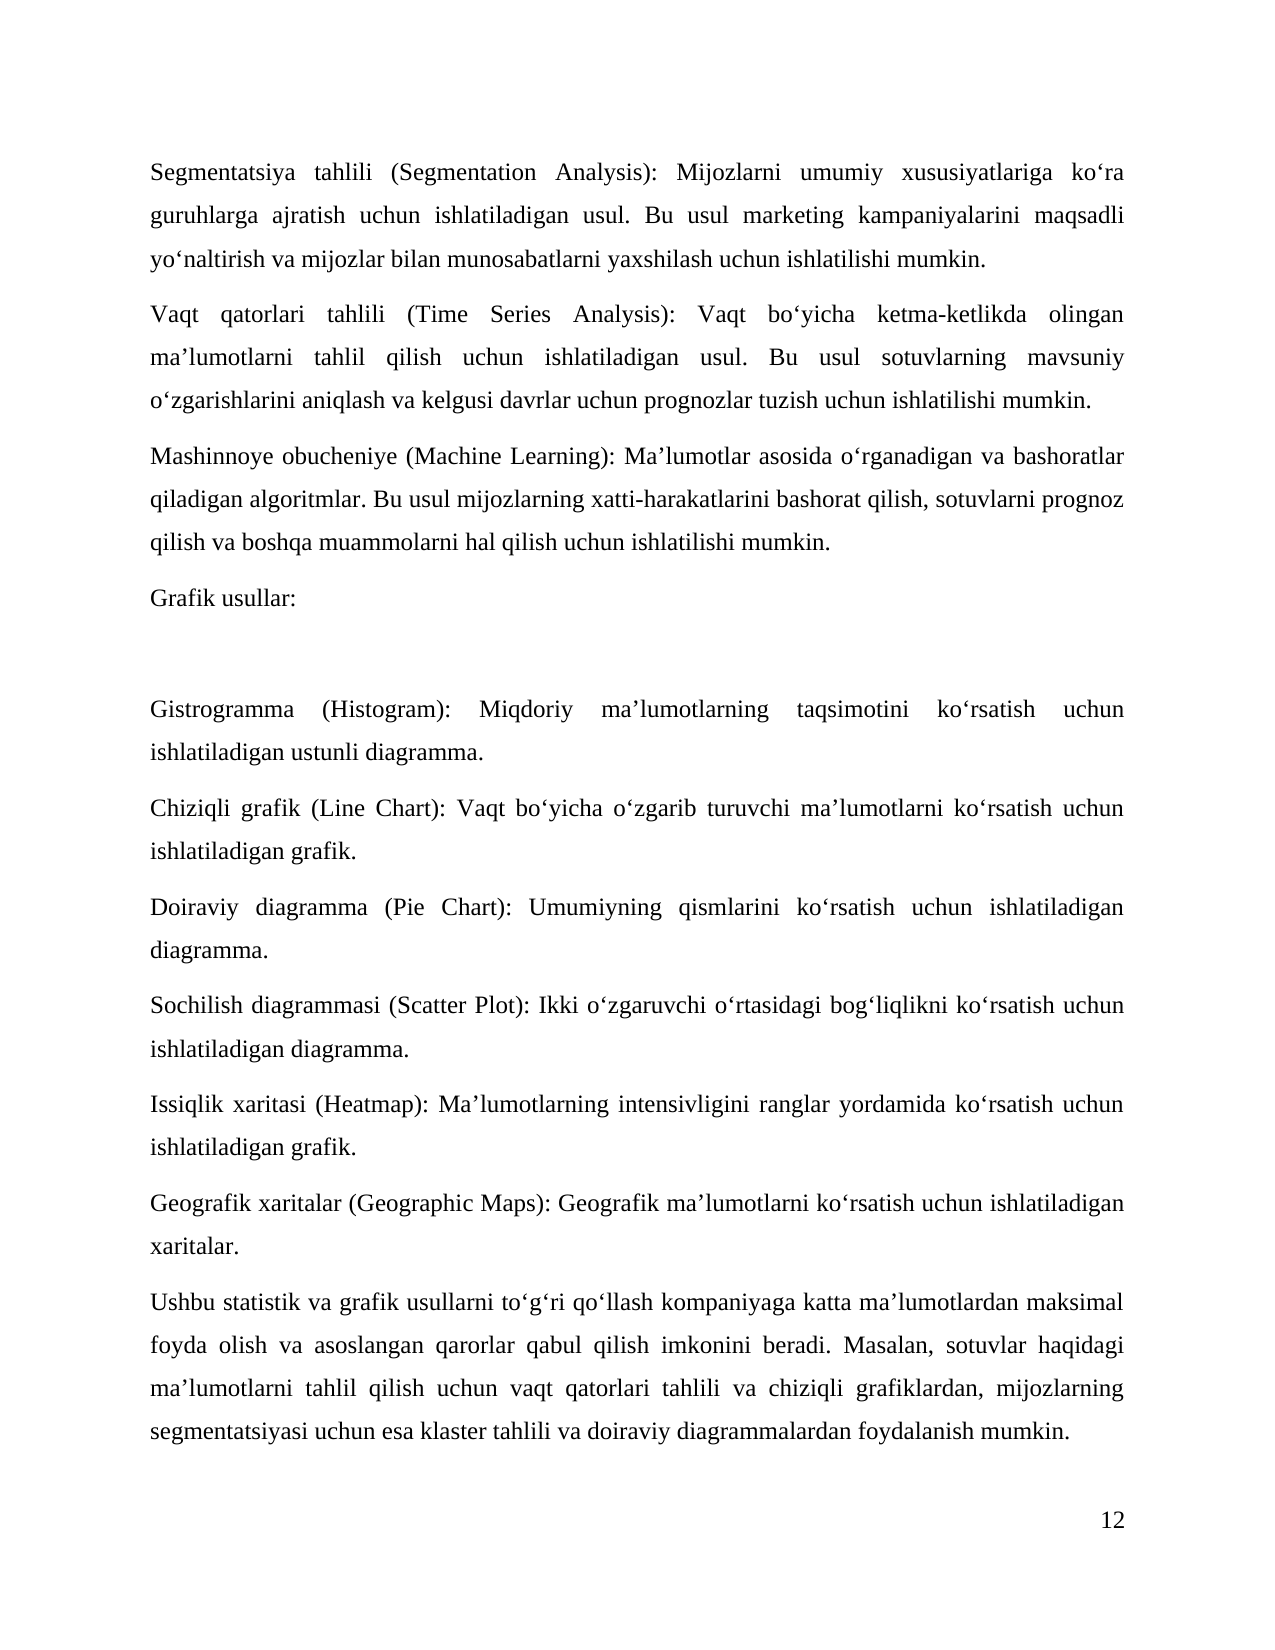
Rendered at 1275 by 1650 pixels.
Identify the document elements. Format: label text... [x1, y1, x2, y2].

text Vaqt qatorlari tahlili (Time Series Analysis): Vaqt bo‘yicha ketma-ketlikda olingan ma’lumotlarni tahlil qilish uchun ishlatiladigan usul. Bu usul sotuvlarning mavsuniy o‘zgarishlarini aniqlash va kelgusi davrlar uchun prognozlar tuzish uchun ishlatilishi mumkin. [150, 299, 1125, 414]
text Gistrogramma (Histogram): Miqdoriy ma’lumotlarning taqsimotini ko‘rsatish uchun ishlatiladigan ustunli diagramma. [150, 694, 1125, 766]
text Mashinnoye obucheniye (Machine Learning): Ma’lumotlar asosida o‘rganadigan va bashoratlar qiladigan algoritmlar. Bu usul mijozlarning xatti-harakatlarini bashorat qilish, sotuvlarni prognoz qilish va boshqa muammolarni hal qilish uchun ishlatilishi mumkin. [150, 441, 1125, 556]
text Doiraviy diagramma (Pie Chart): Umumiyning qismlarini ko‘rsatish uchun ishlatiladigan diagramma. [150, 892, 1125, 964]
text Chiziqli grafik (Line Chart): Vaqt bo‘yicha o‘zgarib turuvchi ma’lumotlarni ko‘rsatish uchun ishlatiladigan grafik. [150, 793, 1125, 865]
text Grafik usullar: [150, 583, 1125, 612]
text Sochilish diagrammasi (Scatter Plot): Ikki o‘zgaruvchi o‘rtasidagi bog‘liqlikni ko‘rsatish uchun ishlatiladigan diagramma. [150, 991, 1125, 1062]
text Segmentatsiya tahlili (Segmentation Analysis): Mijozlarni umumiy xususiyatlariga ko‘ra guruhlarga ajratish uchun ishlatiladigan usul. Bu usul marketing kampaniyalarini maqsadli yo‘naltirish va mijozlar bilan munosabatlarni yaxshilash uchun ishlatilishi mumkin. [150, 157, 1125, 272]
text Ushbu statistik va grafik usullarni to‘g‘ri qo‘llash kompaniyaga katta ma’lumotlardan maksimal foyda olish va asoslangan qarorlar qabul qilish imkonini beradi. Masalan, sotuvlar haqidagi ma’lumotlarni tahlil qilish uchun vaqt qatorlari tahlili va chiziqli grafiklardan, mijozlarning segmentatsiyasi uchun esa klaster tahlili va doiraviy diagrammalardan foydalanish mumkin. [150, 1287, 1125, 1445]
text Geografik xaritalar (Geographic Maps): Geografik ma’lumotlarni ko‘rsatish uchun ishlatiladigan xaritalar. [150, 1188, 1125, 1260]
text Issiqlik xaritasi (Heatmap): Ma’lumotlarning intensivligini ranglar yordamida ko‘rsatish uchun ishlatiladigan grafik. [150, 1089, 1125, 1161]
